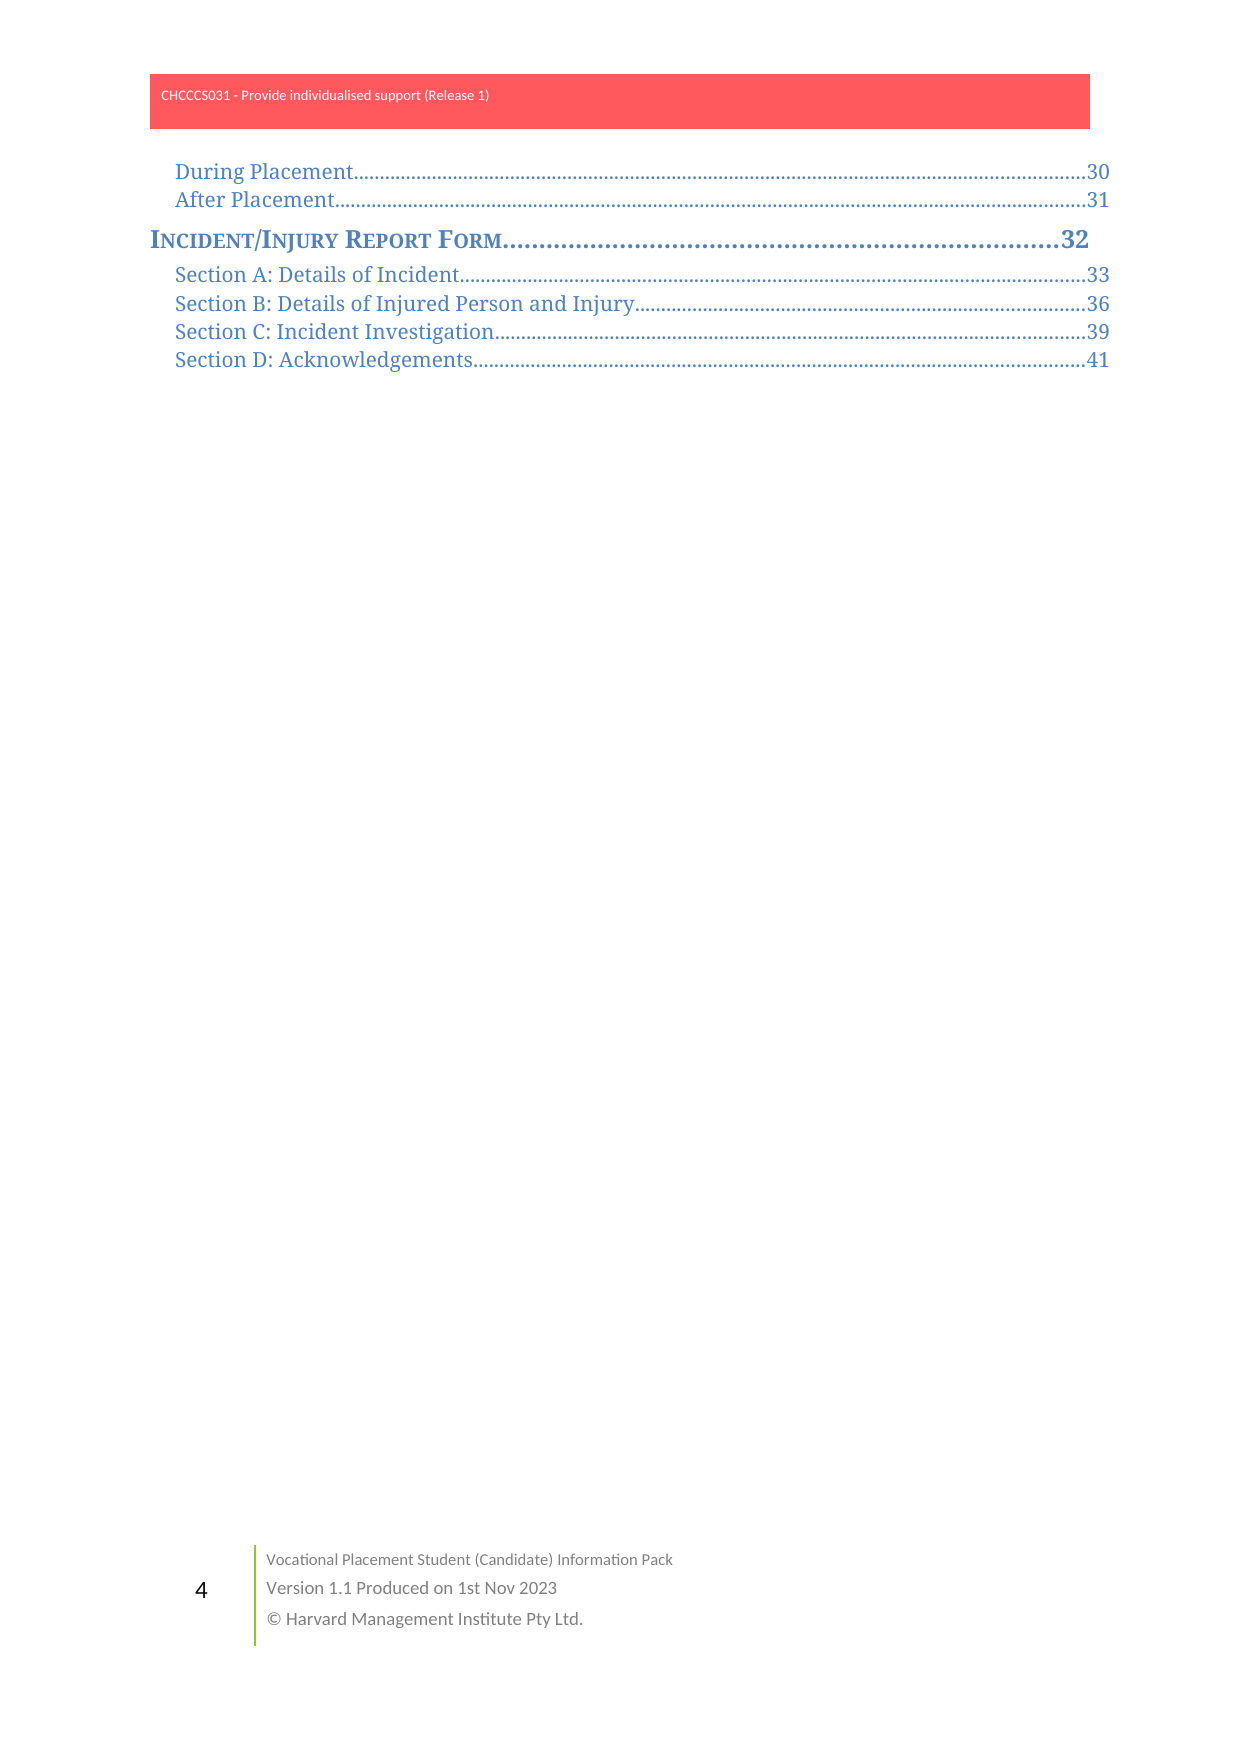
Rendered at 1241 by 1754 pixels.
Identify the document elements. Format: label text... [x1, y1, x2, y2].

text Incident/Injury Report Form 32 [150, 222, 1090, 256]
text Section A: Details of Incident 33 [175, 260, 1090, 289]
text Section C: Incident Investigation 39 [175, 317, 1090, 346]
text Section B: Details of Injured Person and Injury 36 [175, 289, 1090, 317]
text After Placement 31 [175, 185, 1090, 214]
text Section D: Acknowledgements 41 [175, 346, 1090, 374]
text During Placement 30 [175, 157, 1090, 185]
